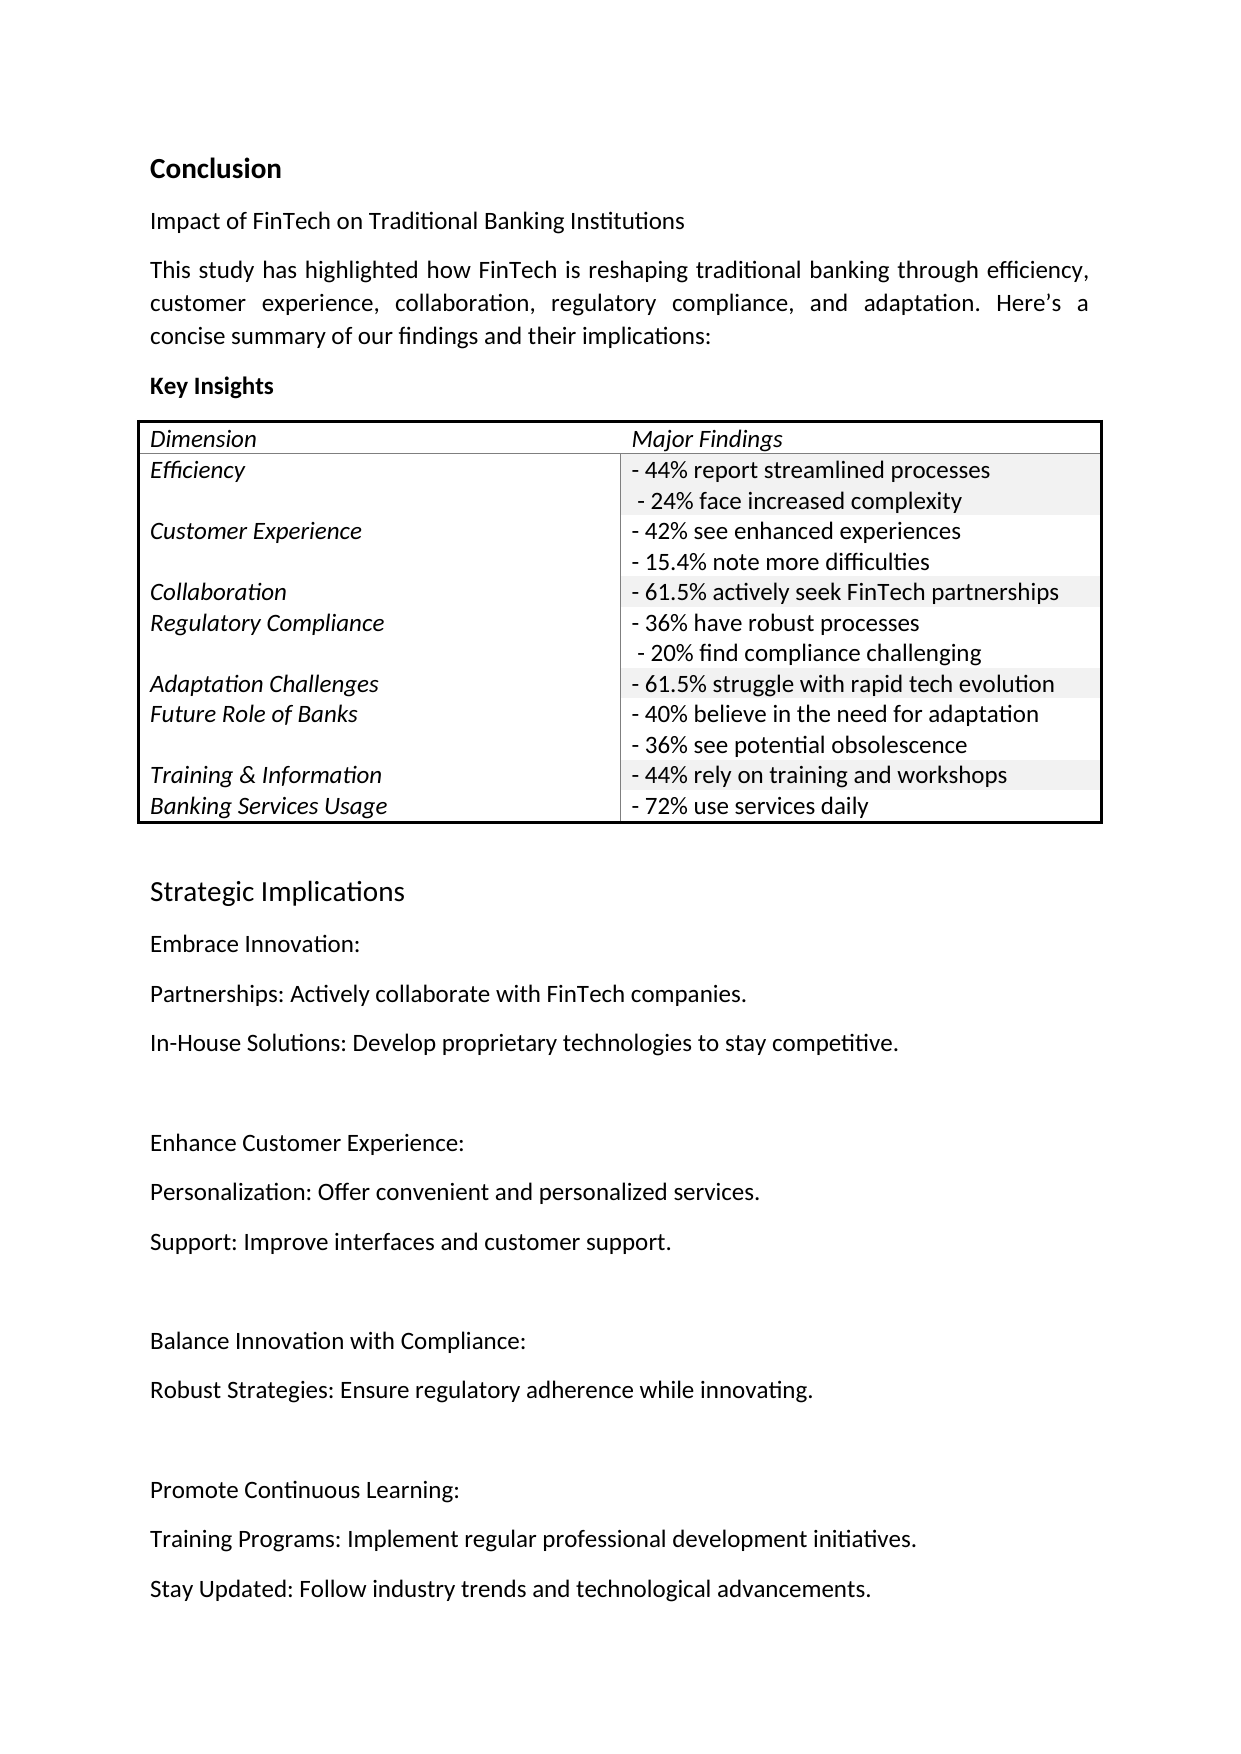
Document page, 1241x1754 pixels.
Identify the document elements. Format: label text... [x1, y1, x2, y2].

table_cell - 61.5% struggle with rapid tech evolution [621, 668, 1100, 698]
table_cell - 40% believe in the need for adaptation - 36% see potential obsolescence [621, 699, 1100, 759]
table_cell - 44% rely on training and workshops [621, 760, 1100, 790]
text Key Insights [150, 370, 1090, 401]
table_header Major Findings [620, 423, 1100, 453]
table_cell Banking Services Usage [140, 790, 620, 821]
table_cell Future Role of Banks [140, 699, 620, 759]
text Personalization: Offer convenient and personalized services. [150, 1176, 1090, 1207]
table_cell - 72% use services daily [621, 790, 1100, 821]
text Conclusion [150, 150, 1090, 186]
text Promote Continuous Learning: [150, 1474, 1090, 1504]
table_cell Collaboration [140, 576, 620, 607]
text Partnerships: Actively collaborate with FinTech companies. [150, 978, 1090, 1008]
text In-House Solutions: Develop proprietary technologies to stay competitive. [150, 1028, 1090, 1058]
table_header Dimension [140, 423, 620, 453]
table_cell Customer Experience [140, 515, 620, 576]
text This study has highlighted how FinTech is reshaping traditional banking through efficiency, customer experience, collaboration, regulatory compliance, and adaptation. Here’s a concise summary of our findings and their implications: [150, 255, 1090, 351]
text Stay Updated: Follow industry trends and technological advancements. [150, 1573, 1090, 1603]
table_cell Training & Information [140, 760, 620, 790]
table_cell - 44% report streamlined processes - 24% face increased complexity [621, 454, 1100, 515]
text Support: Improve interfaces and customer support. [150, 1226, 1090, 1256]
table_cell - 36% have robust processes - 20% find compliance challenging [621, 607, 1100, 668]
text Strategic Implications [150, 873, 1090, 909]
text Balance Innovation with Compliance: [150, 1325, 1090, 1356]
table_cell - 42% see enhanced experiences - 15.4% note more difficulties [621, 515, 1100, 576]
table_cell Efficiency [140, 454, 620, 515]
text Enhance Customer Experience: [150, 1127, 1090, 1157]
table_cell Regulatory Compliance [140, 607, 620, 668]
table_cell - 61.5% actively seek FinTech partnerships [621, 576, 1100, 607]
text Embrace Innovation: [150, 928, 1090, 959]
table_cell Adaptation Challenges [140, 668, 620, 698]
text Robust Strategies: Ensure regulatory adherence while innovating. [150, 1375, 1090, 1405]
text Impact of FinTech on Traditional Banking Institutions [150, 205, 1090, 236]
text Training Programs: Implement regular professional development initiatives. [150, 1523, 1090, 1554]
